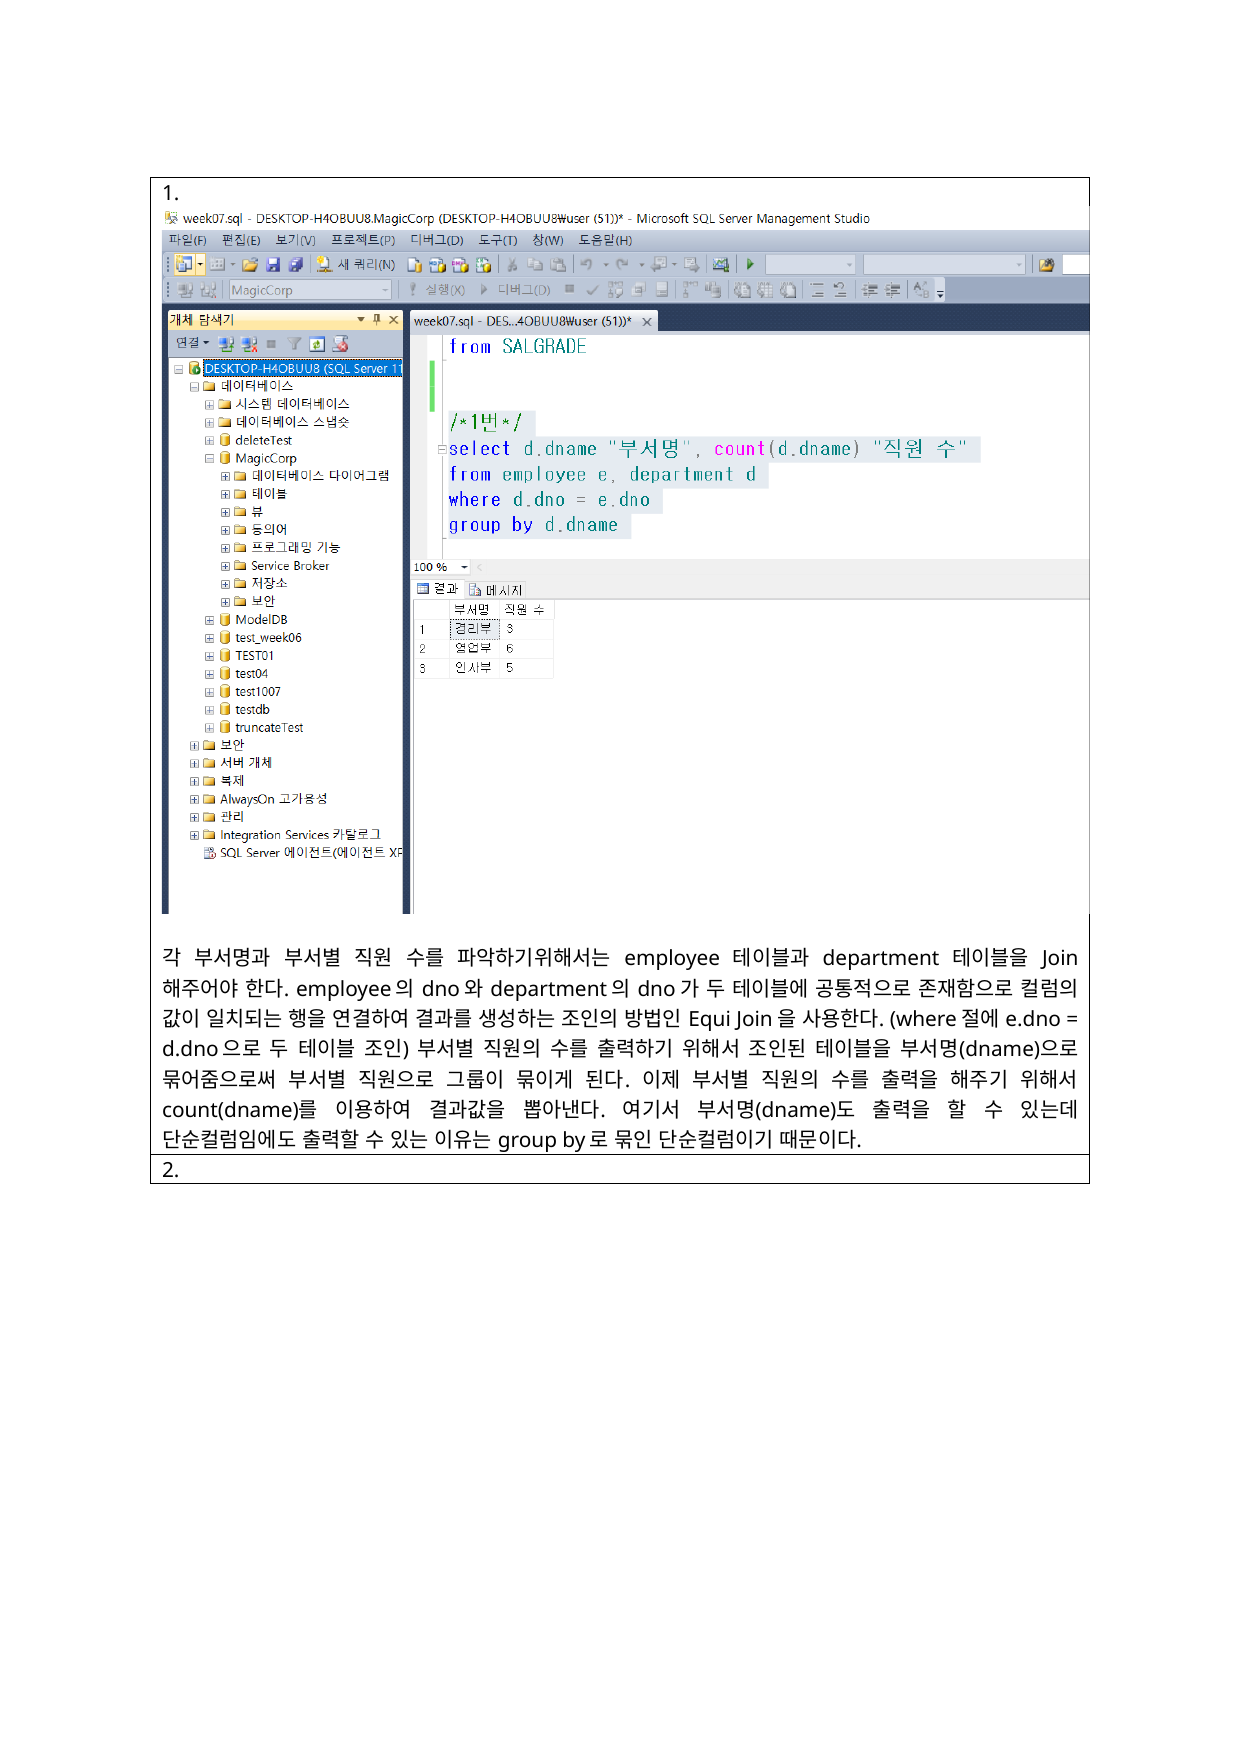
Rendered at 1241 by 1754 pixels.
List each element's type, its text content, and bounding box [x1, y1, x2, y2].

picture [161, 206, 1090, 914]
table_header 1. 각 부서명과 부서별 직원 수를 파악하기위해서는 employee 테이블과 department 테이블을 Join해주어야 한다. employee의 dno와 department의 dno가 두 테이블에 공통적으로 존재함으로 컬럼의 값이 일치되는 행을 연결하여 결과를 생성하는 조인의 방법인 Equi Join을 사용한다. (where절에 e.dno = d.dno으로 두 테이블 조인) 부서별 직원의 수를 출력하기 위해서 조인된 테이블을 부서명(dname)으로 묶어줌으로써 부서별 직원으로 그룹이 묶이게 된다. 이제 부서별 직원의 수를 출력을 해주기 위해서 count(dname)를 이용하여 결과값을 뽑아낸다. 여기서 부서명(dname)도 출력을 할 수 있는데 단순컬럼임에도 출력할 수 있는 이유는 group by로 묶인 단순컬럼이기 때문이다. [151, 178, 1089, 1154]
